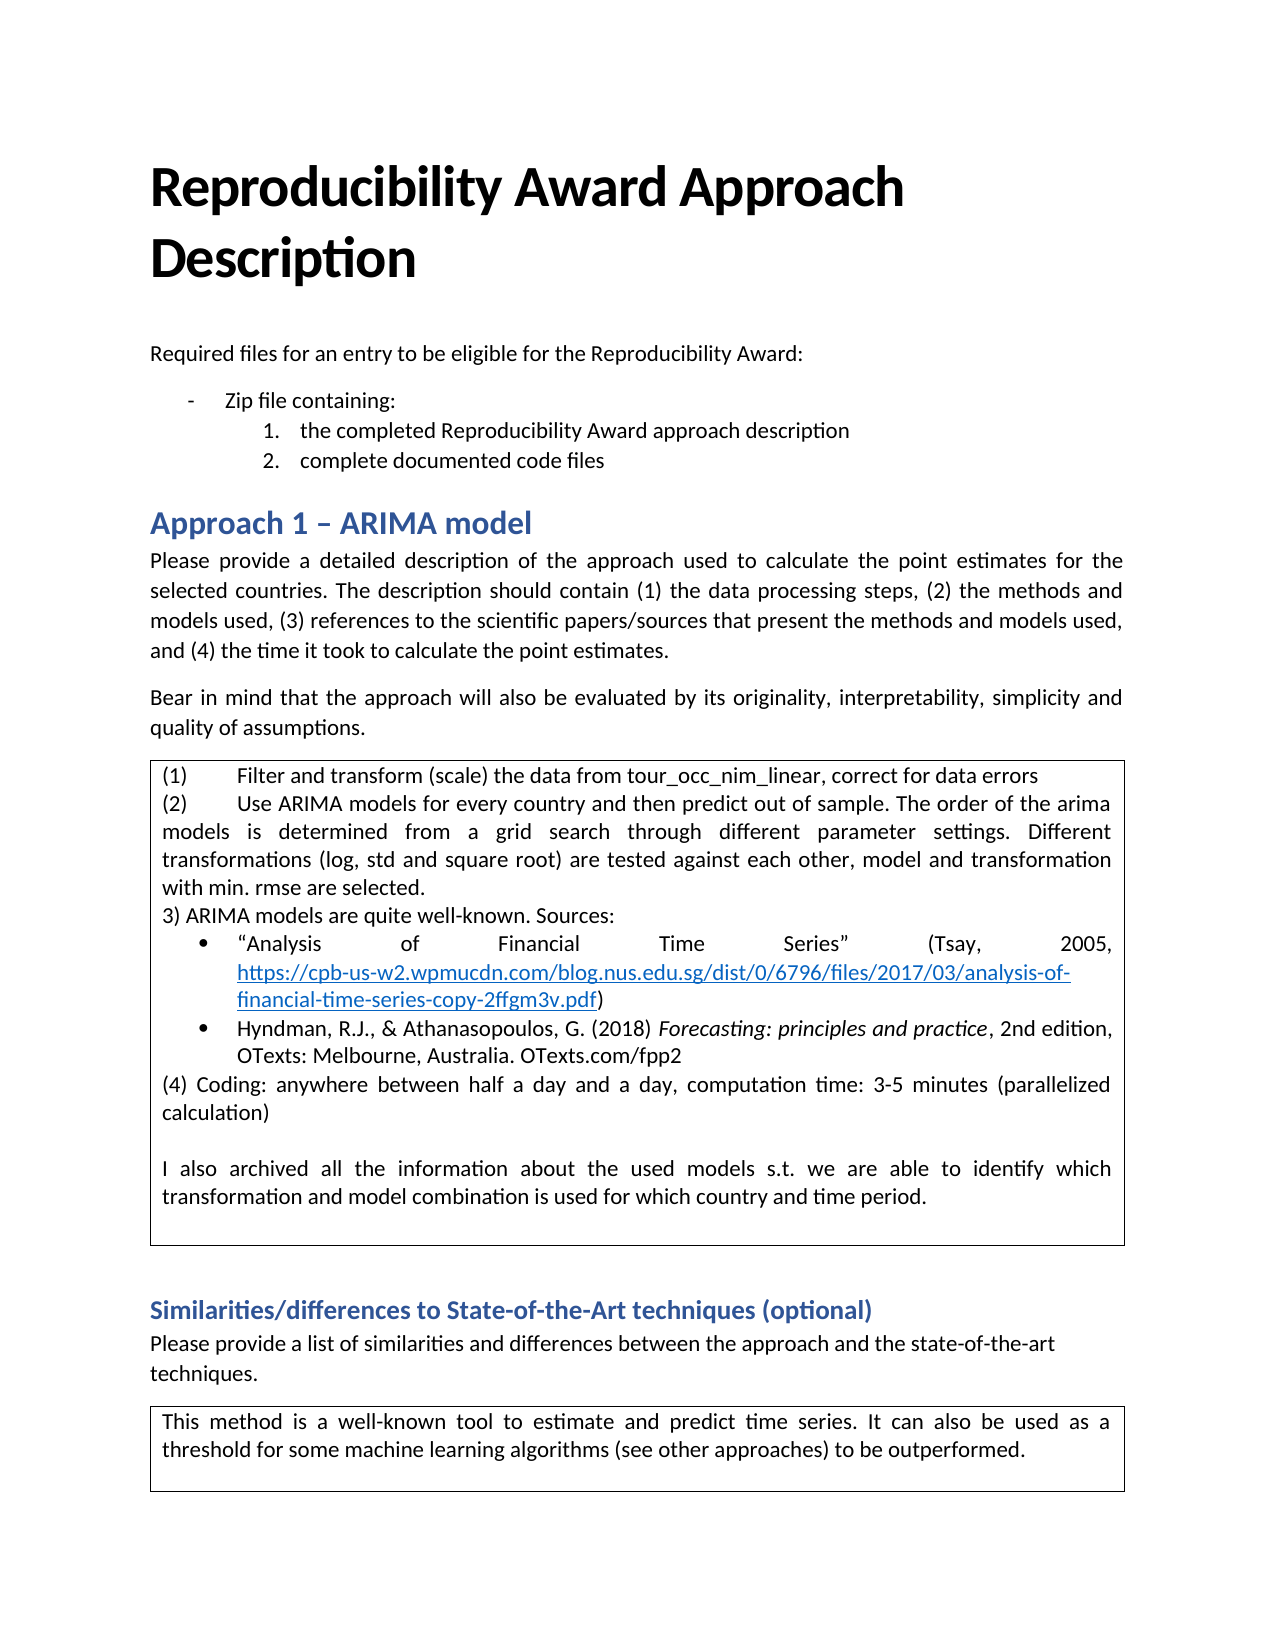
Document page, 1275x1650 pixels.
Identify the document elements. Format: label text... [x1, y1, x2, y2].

text Bear in mind that the approach will also be evaluated by its originality, interpretability, simplicity and quality of assumptions. [150, 683, 1125, 742]
title Reproducibility Award Approach Description [150, 150, 1125, 292]
list complete documented code files [262, 447, 1125, 475]
text Please provide a detailed description of the approach used to calculate the point estimates for the selected countries. The description should contain (1) the data processing steps, (2) the methods and models used, (3) references to the scientific papers/sources that present the methods and models used, and (4) the time it took to calculate the point estimates. [150, 546, 1125, 664]
table_header (1) Filter and transform (scale) the data from tour_occ_nim_linear, correct for data errors (2) Use ARIMA models for every country and then predict out of sample. The order of the arima models is determined from a grid search through different parameter settings. Different transformations (log, std and square root) are tested against each other, model and transformation with min. rmse are selected. 3) ARIMA models are quite well-known. Sources: “Analysis of Financial Time Series” (Tsay, 2005, https://cpb-us-w2.wpmucdn.com/blog.nus.edu.sg/dist/0/6796/files/2017/03/analysis-of-financial-time-series-copy-2ffgm3v.pdf) Hyndman, R.J., & Athanasopoulos, G. (2018) Forecasting: principles and practice, 2nd edition, OTexts: Melbourne, Australia. OTexts.com/fpp2 (4) Coding: anywhere between half a day and a day, computation time: 3-5 minutes (parallelized calculation) I also archived all the information about the used models s.t. we are able to identify which transformation and model combination is used for which country and time period. [151, 761, 1124, 1245]
list Zip file containing: [187, 386, 1125, 414]
text Please provide a list of similarities and differences between the approach and the state-of-the-art techniques. [150, 1329, 1125, 1387]
list the completed Reproducibility Award approach description [262, 416, 1125, 444]
subtitle Similarities/differences to State-of-the-Art techniques (optional) [150, 1293, 1125, 1326]
subtitle Approach 1 – ARIMA model [150, 502, 1125, 543]
table_header This method is a well-known tool to estimate and predict time series. It can also be used as a threshold for some machine learning algorithms (see other approaches) to be outperformed. [151, 1407, 1124, 1491]
text Required files for an entry to be eligible for the Reproducibility Award: [150, 339, 1125, 367]
